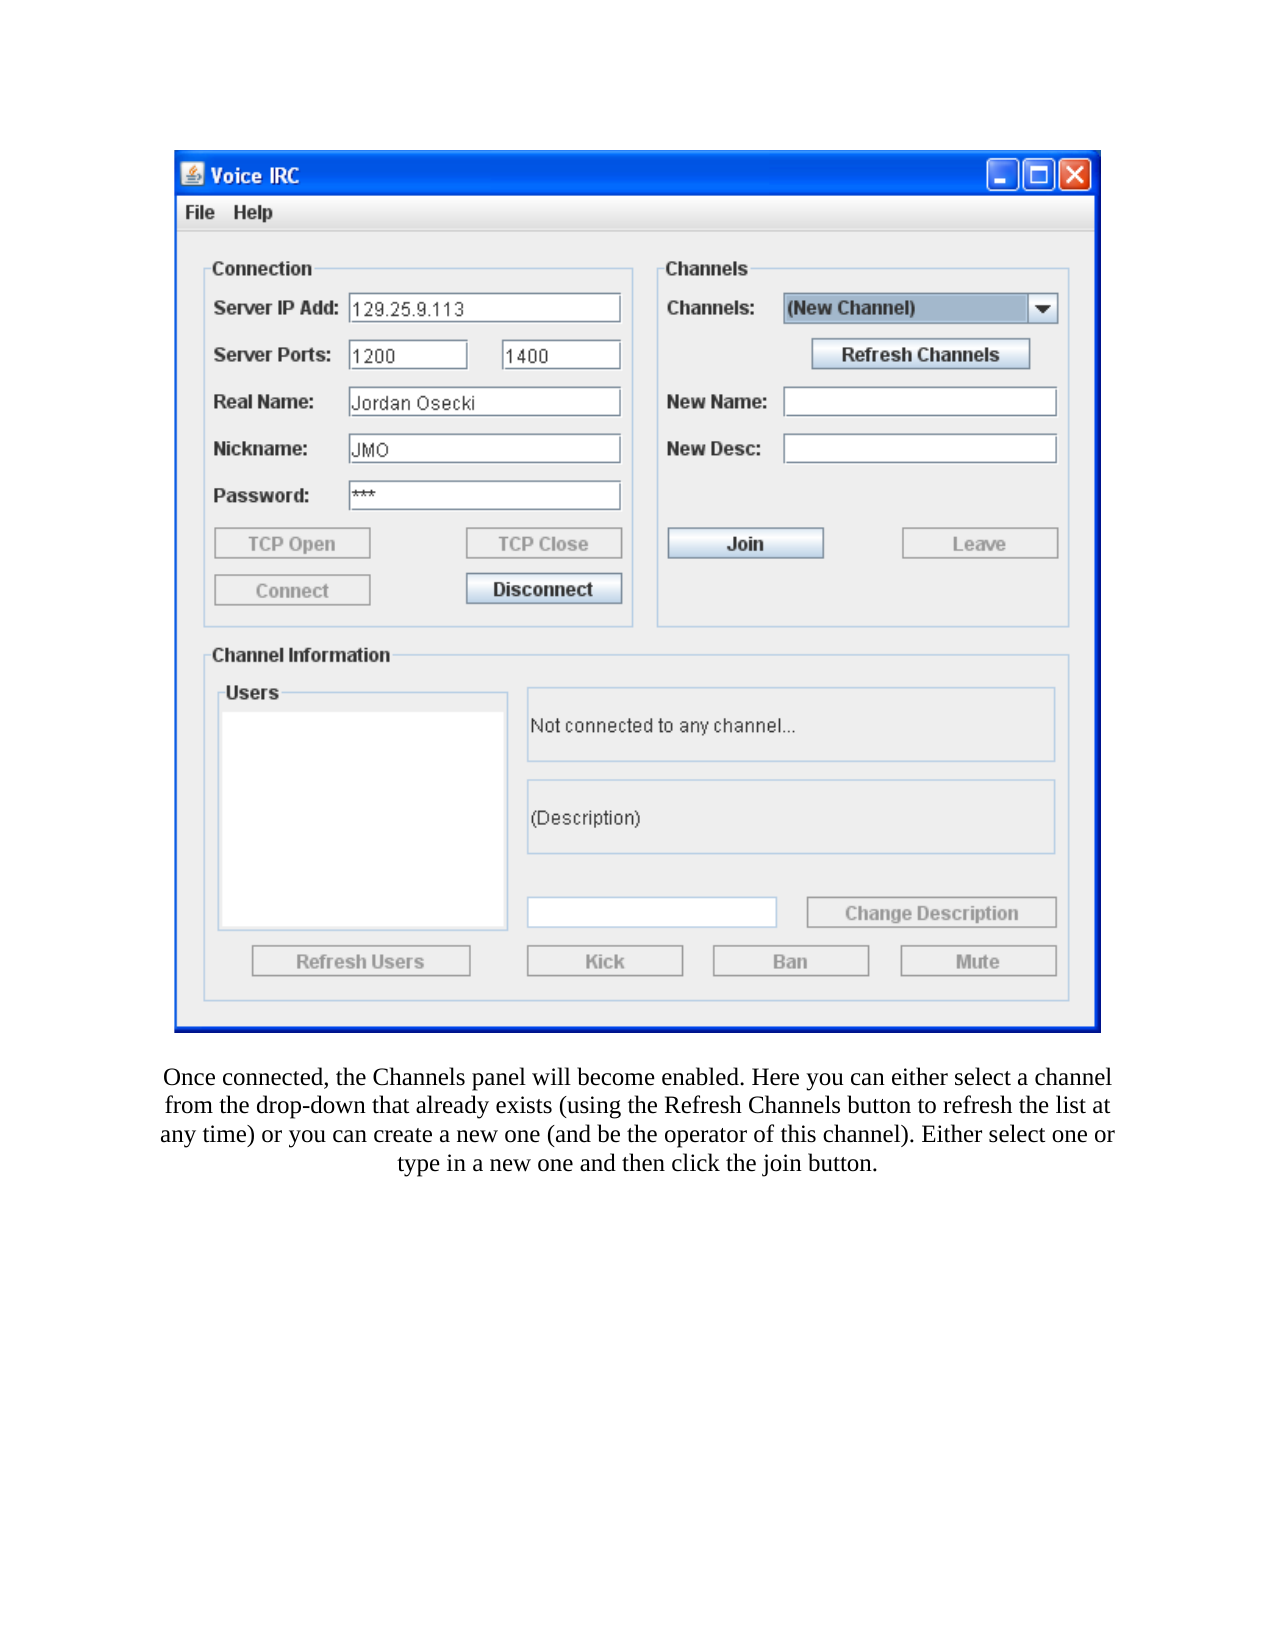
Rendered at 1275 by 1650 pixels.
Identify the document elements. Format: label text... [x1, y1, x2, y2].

text Once connected, the Channels panel will become enabled. Here you can either select a channel from the drop-down that already exists (using the Refresh Channels button to refresh the list at any time) or you can create a new one (and be the operator of this channel). Either select one or type in a new one and then click the join button. [150, 1062, 1125, 1177]
picture [174, 150, 1101, 1033]
